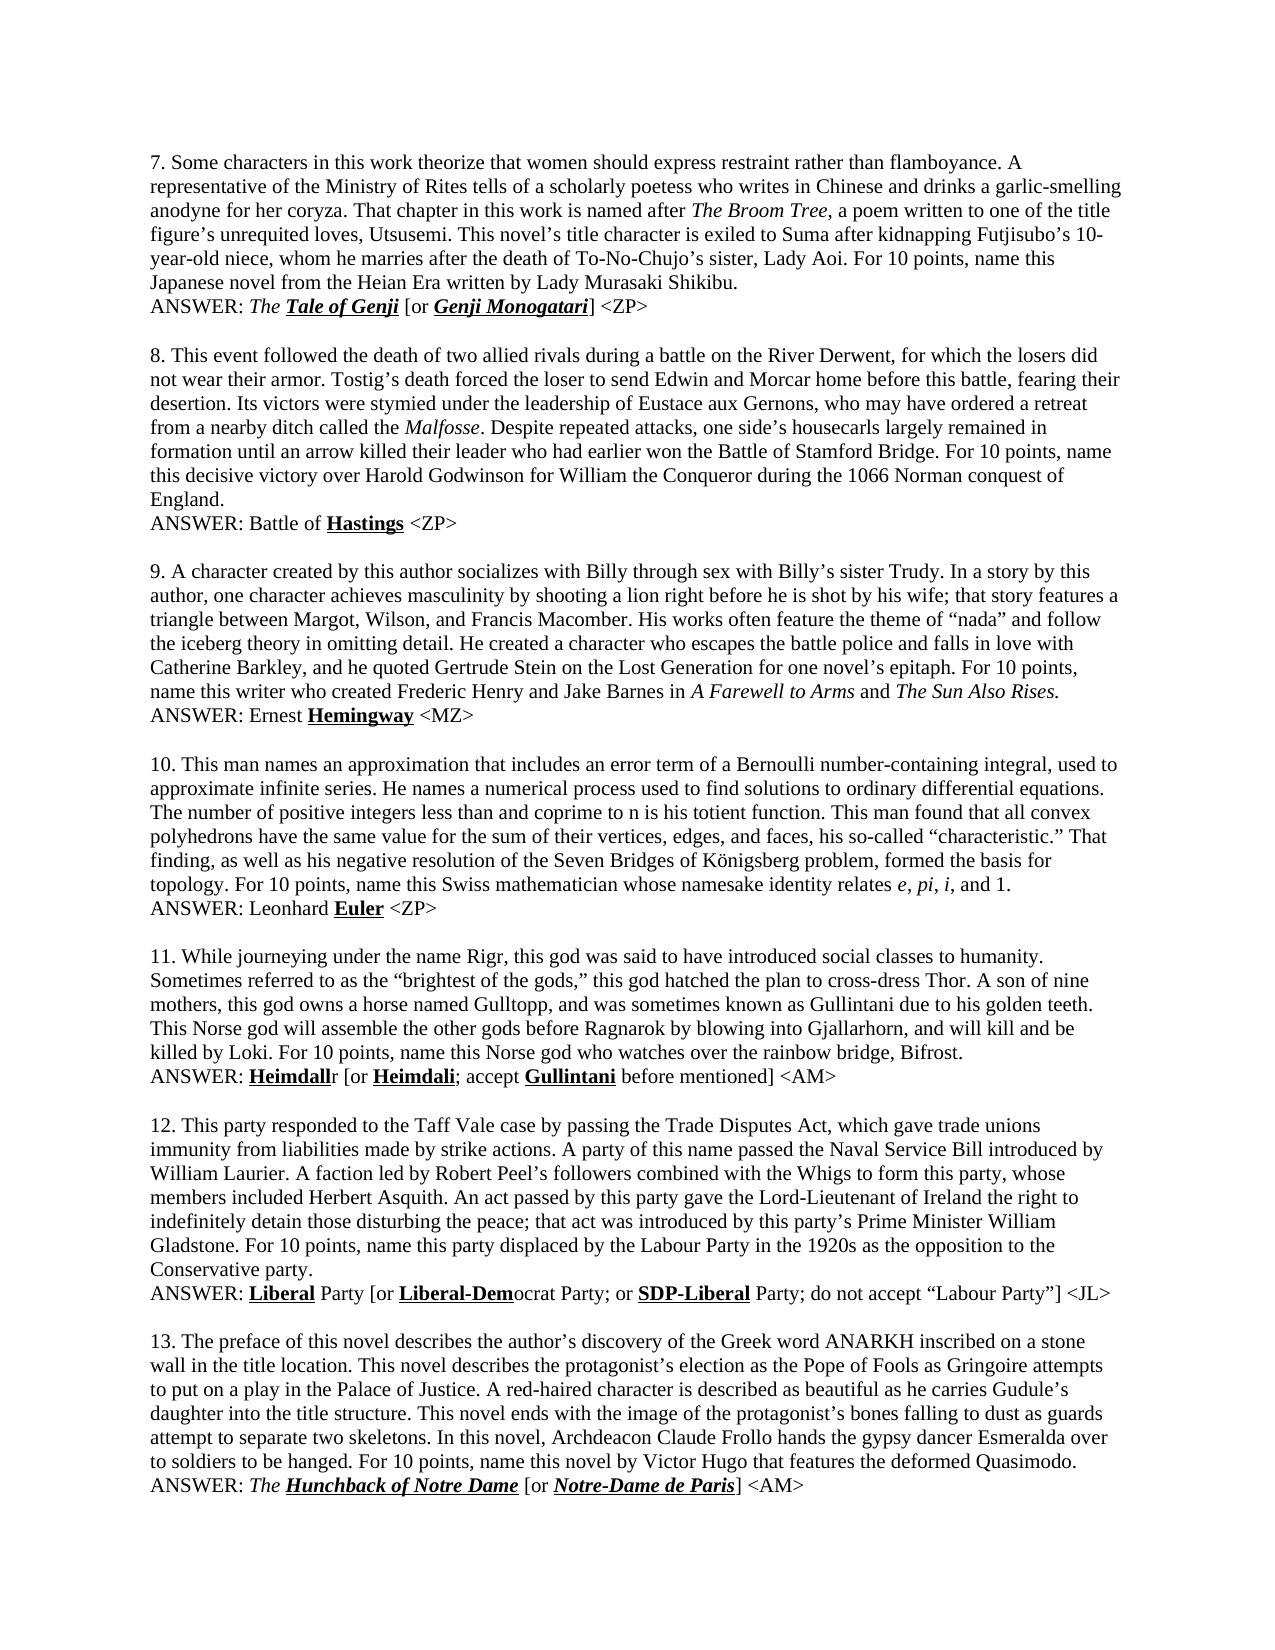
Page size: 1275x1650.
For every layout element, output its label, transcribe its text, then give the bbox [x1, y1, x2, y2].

text 11. While journeying under the name Rigr, this god was said to have introduced social classes to humanity. Sometimes referred to as the “brightest of the gods,” this god hatched the plan to cross-dress Thor. A son of nine mothers, this god owns a horse named Gulltopp, and was sometimes known as Gullintani due to his golden teeth. This Norse god will assemble the other gods before Ragnarok by blowing into Gjallarhorn, and will kill and be killed by Loki. For 10 points, name this Norse god who watches over the rainbow bridge, Bifrost. [150, 944, 1125, 1064]
text ANSWER: The Tale of Genji [or Genji Monogatari] <ZP> [150, 294, 1125, 318]
text 9. A character created by this author socializes with Billy through sex with Billy’s sister Trudy. In a story by this author, one character achieves masculinity by shooting a lion right before he is shot by his wife; that story features a triangle between Margot, Wilson, and Francis Macomber. His works often feature the theme of “nada” and follow the iceberg theory in omitting detail. He created a character who escapes the battle police and falls in love with Catherine Barkley, and he quoted Gertrude Stein on the Lost Generation for one novel’s epitaph. For 10 points, name this writer who created Frederic Henry and Jake Barnes in A Farewell to Arms and The Sun Also Rises. [150, 559, 1125, 703]
text ANSWER: Leonhard Euler <ZP> [150, 896, 1125, 920]
text 10. This man names an approximation that includes an error term of a Bernoulli number-containing integral, used to approximate infinite series. He names a numerical process used to find solutions to ordinary differential equations. The number of positive integers less than and coprime to n is his totient function. This man found that all convex polyhedrons have the same value for the sum of their vertices, edges, and faces, his so-called “characteristic.” That finding, as well as his negative resolution of the Seven Bridges of Königsberg problem, formed the basis for topology. For 10 points, name this Swiss mathematician whose namesake identity relates e, pi, i, and 1. [150, 752, 1125, 896]
text ANSWER: Liberal Party [or Liberal-Democrat Party; or SDP-Liberal Party; do not accept “Labour Party”] <JL> [150, 1281, 1125, 1305]
text 8. This event followed the death of two allied rivals during a battle on the River Derwent, for which the losers did not wear their armor. Tostig’s death forced the loser to send Edwin and Morcar home before this battle, fearing their desertion. Its victors were stymied under the leadership of Eustace aux Gernons, who may have ordered a retreat from a nearby ditch called the Malfosse. Despite repeated attacks, one side’s housecarls largely remained in formation until an arrow killed their leader who had earlier won the Battle of Stamford Bridge. For 10 points, name this decisive victory over Harold Godwinson for William the Conqueror during the 1066 Norman conquest of England. [150, 342, 1125, 511]
text ANSWER: Heimdallr [or Heimdali; accept Gullintani before mentioned] <AM> [150, 1064, 1125, 1088]
text 7. Some characters in this work theorize that women should express restraint rather than flamboyance. A representative of the Ministry of Rites tells of a scholarly poetess who writes in Chinese and drinks a garlic-smelling anodyne for her coryza. That chapter in this work is named after The Broom Tree, a poem written to one of the title figure’s unrequited loves, Utsusemi. This novel’s title character is exiled to Suma after kidnapping Futjisubo’s 10-year-old niece, whom he marries after the death of To-No-Chujo’s sister, Lady Aoi. For 10 points, name this Japanese novel from the Heian Era written by Lady Murasaki Shikibu. [150, 150, 1125, 294]
text ANSWER: Ernest Hemingway <MZ> [150, 703, 1125, 727]
text ANSWER: The Hunchback of Notre Dame [or Notre-Dame de Paris] <AM> [150, 1473, 1125, 1497]
text 13. The preface of this novel describes the author’s discovery of the Greek word ANARKH inscribed on a stone wall in the title location. This novel describes the protagonist’s election as the Pope of Fools as Gringoire attempts to put on a play in the Palace of Justice. A red-haired character is described as beautiful as he carries Gudule’s daughter into the title structure. This novel ends with the image of the protagonist’s bones falling to dust as guards attempt to separate two skeletons. In this novel, Archdeacon Claude Frollo hands the gypsy dancer Esmeralda over to soldiers to be hanged. For 10 points, name this novel by Victor Hugo that features the deformed Quasimodo. [150, 1329, 1125, 1473]
text 12. This party responded to the Taff Vale case by passing the Trade Disputes Act, which gave trade unions immunity from liabilities made by strike actions. A party of this name passed the Naval Service Bill introduced by William Laurier. A faction led by Robert Peel’s followers combined with the Whigs to form this party, whose members included Herbert Asquith. An act passed by this party gave the Lord-Lieutenant of Ireland the right to indefinitely detain those disturbing the peace; that act was introduced by this party’s Prime Minister William Gladstone. For 10 points, name this party displaced by the Labour Party in the 1920s as the opposition to the Conservative party. [150, 1112, 1125, 1281]
text ANSWER: Battle of Hastings <ZP> [150, 511, 1125, 535]
